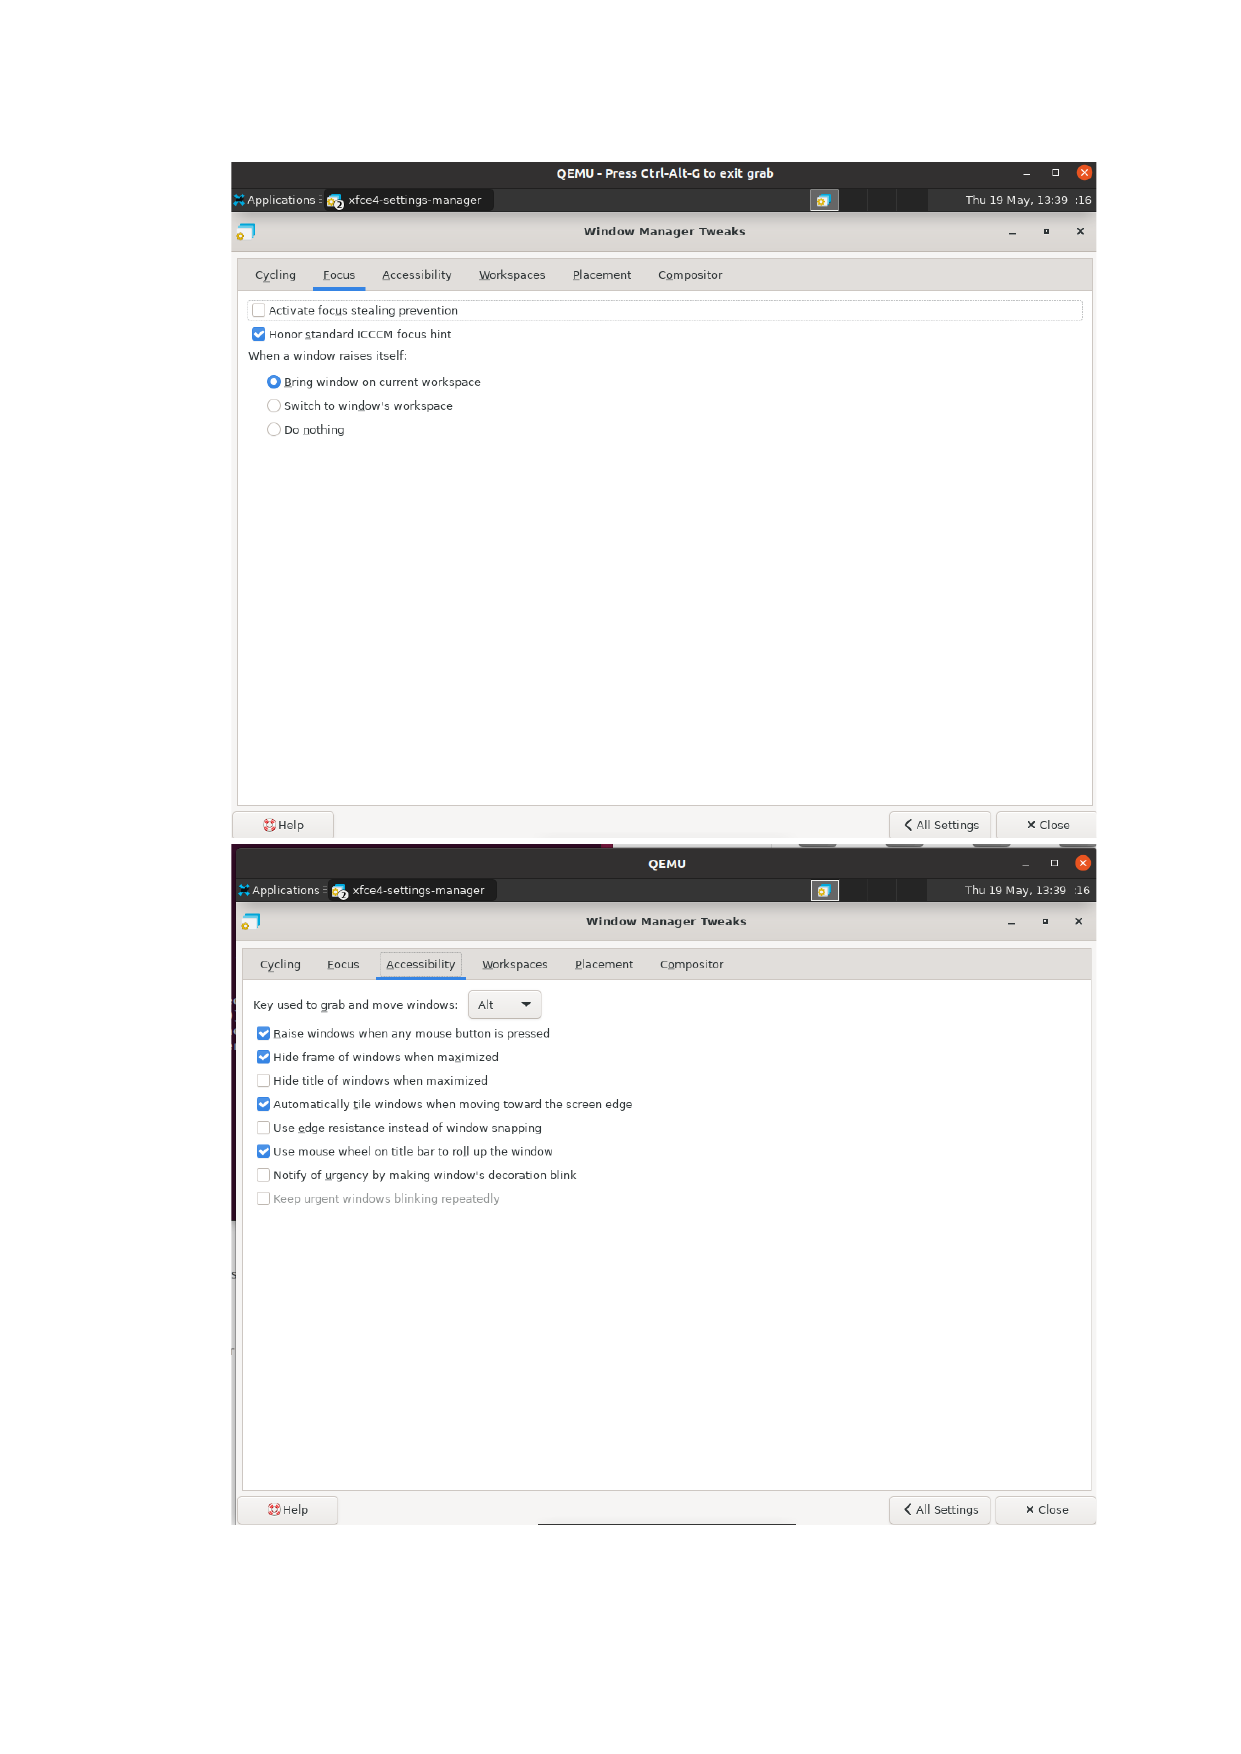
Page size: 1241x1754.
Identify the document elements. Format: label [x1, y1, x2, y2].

picture [231, 162, 1097, 838]
picture [231, 844, 1097, 1525]
